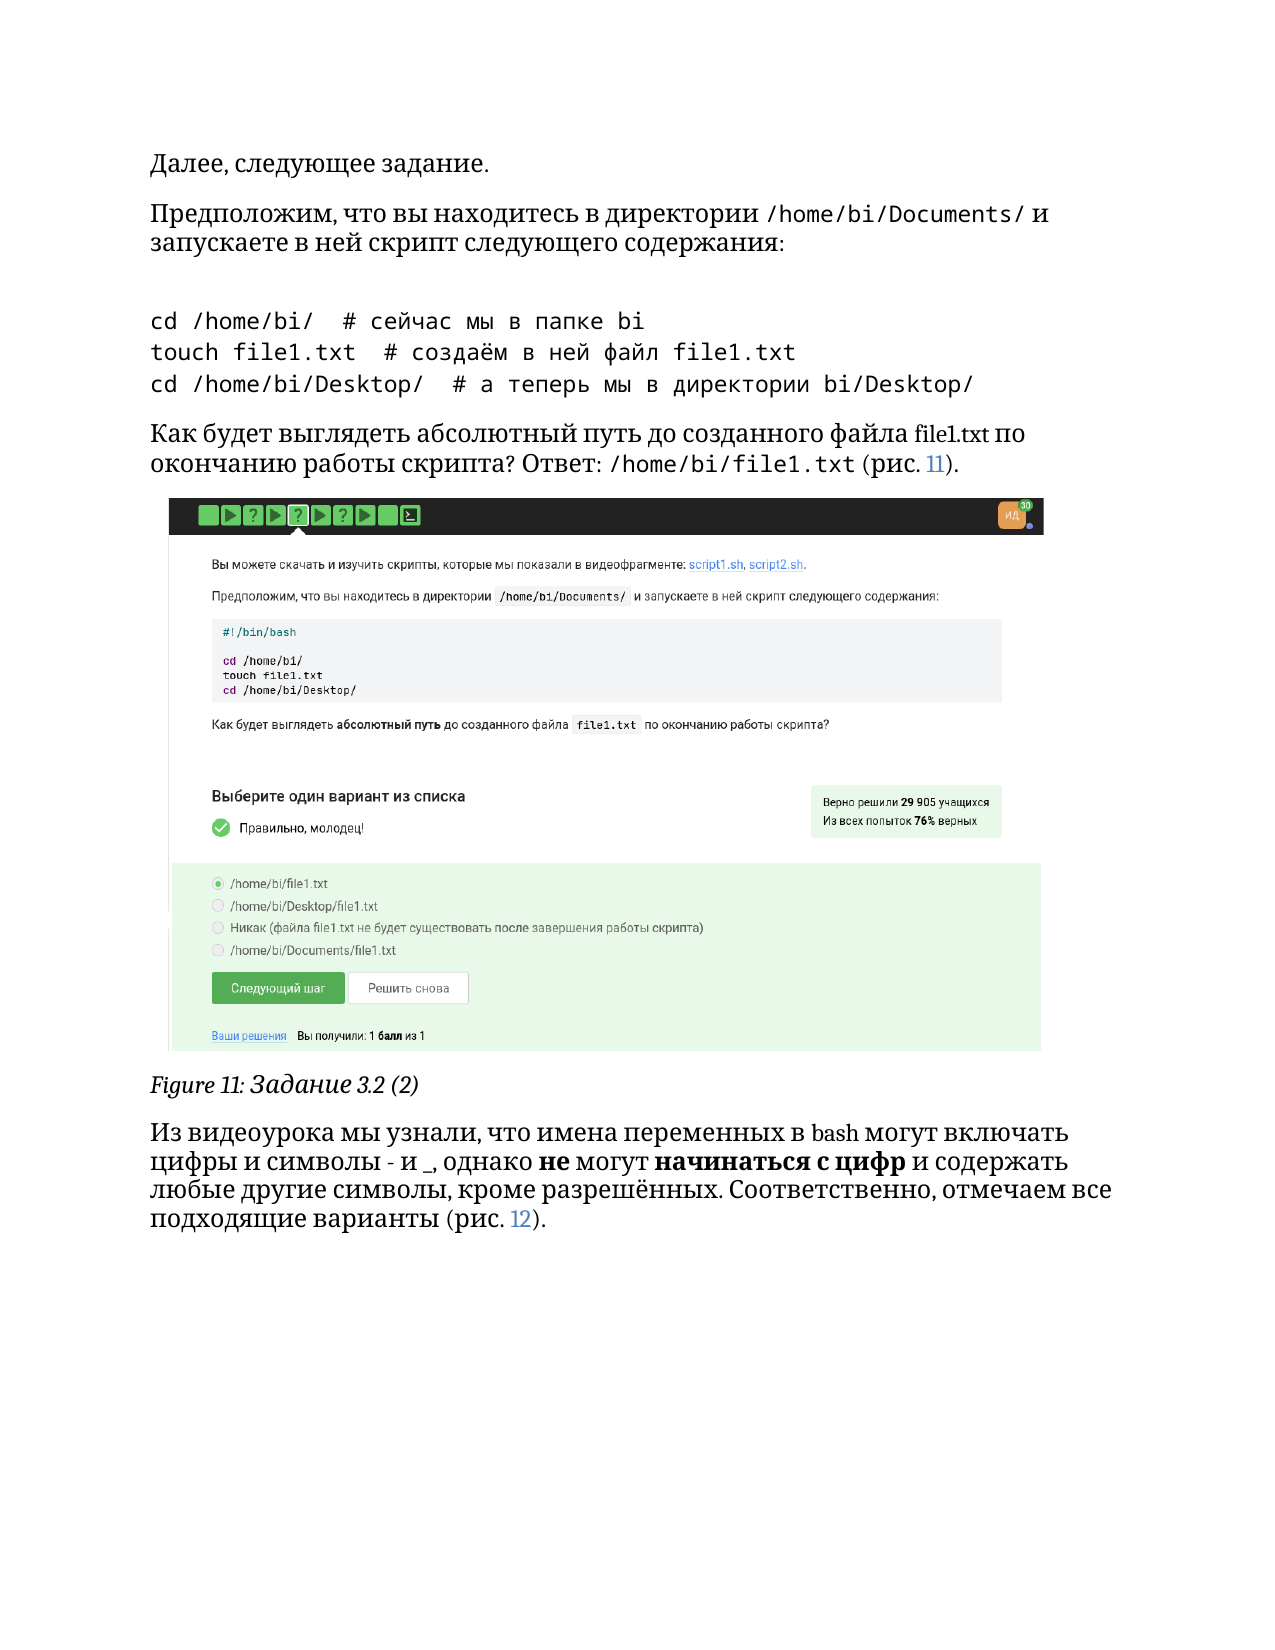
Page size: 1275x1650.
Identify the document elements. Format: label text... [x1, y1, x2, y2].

text Предположим, что вы находитесь в директории /home/bi/Documents/ и запускаете в ней скрипт следующего содержания: [150, 197, 1125, 257]
text Figure 11: Задание 3.2 (2) [150, 1071, 1125, 1100]
text Как будет выглядеть абсолютный путь до созданного файла file1.txt по окончанию работы скрипта? Ответ: /home/bi/file1.txt (рис. 11). [150, 419, 1125, 479]
picture [168, 498, 1044, 1051]
text Из видеоурока мы узнали, что имена переменных в bash могут включать цифры и символы - и _, однако не могут начинаться с цифр и содержать любые другие символы, кроме разрешённых. Соответственно, отмечаем все подходящие варианты (рис. 12). [150, 1119, 1125, 1234]
text Далее, следующее задание. [150, 150, 1125, 179]
text cd /home/bi/ # сейчас мы в папке bi touch file1.txt # создаём в ней файл file1.txt cd /home/bi/Desktop/ # а теперь мы в директории bi/Desktop/ [150, 276, 1125, 399]
